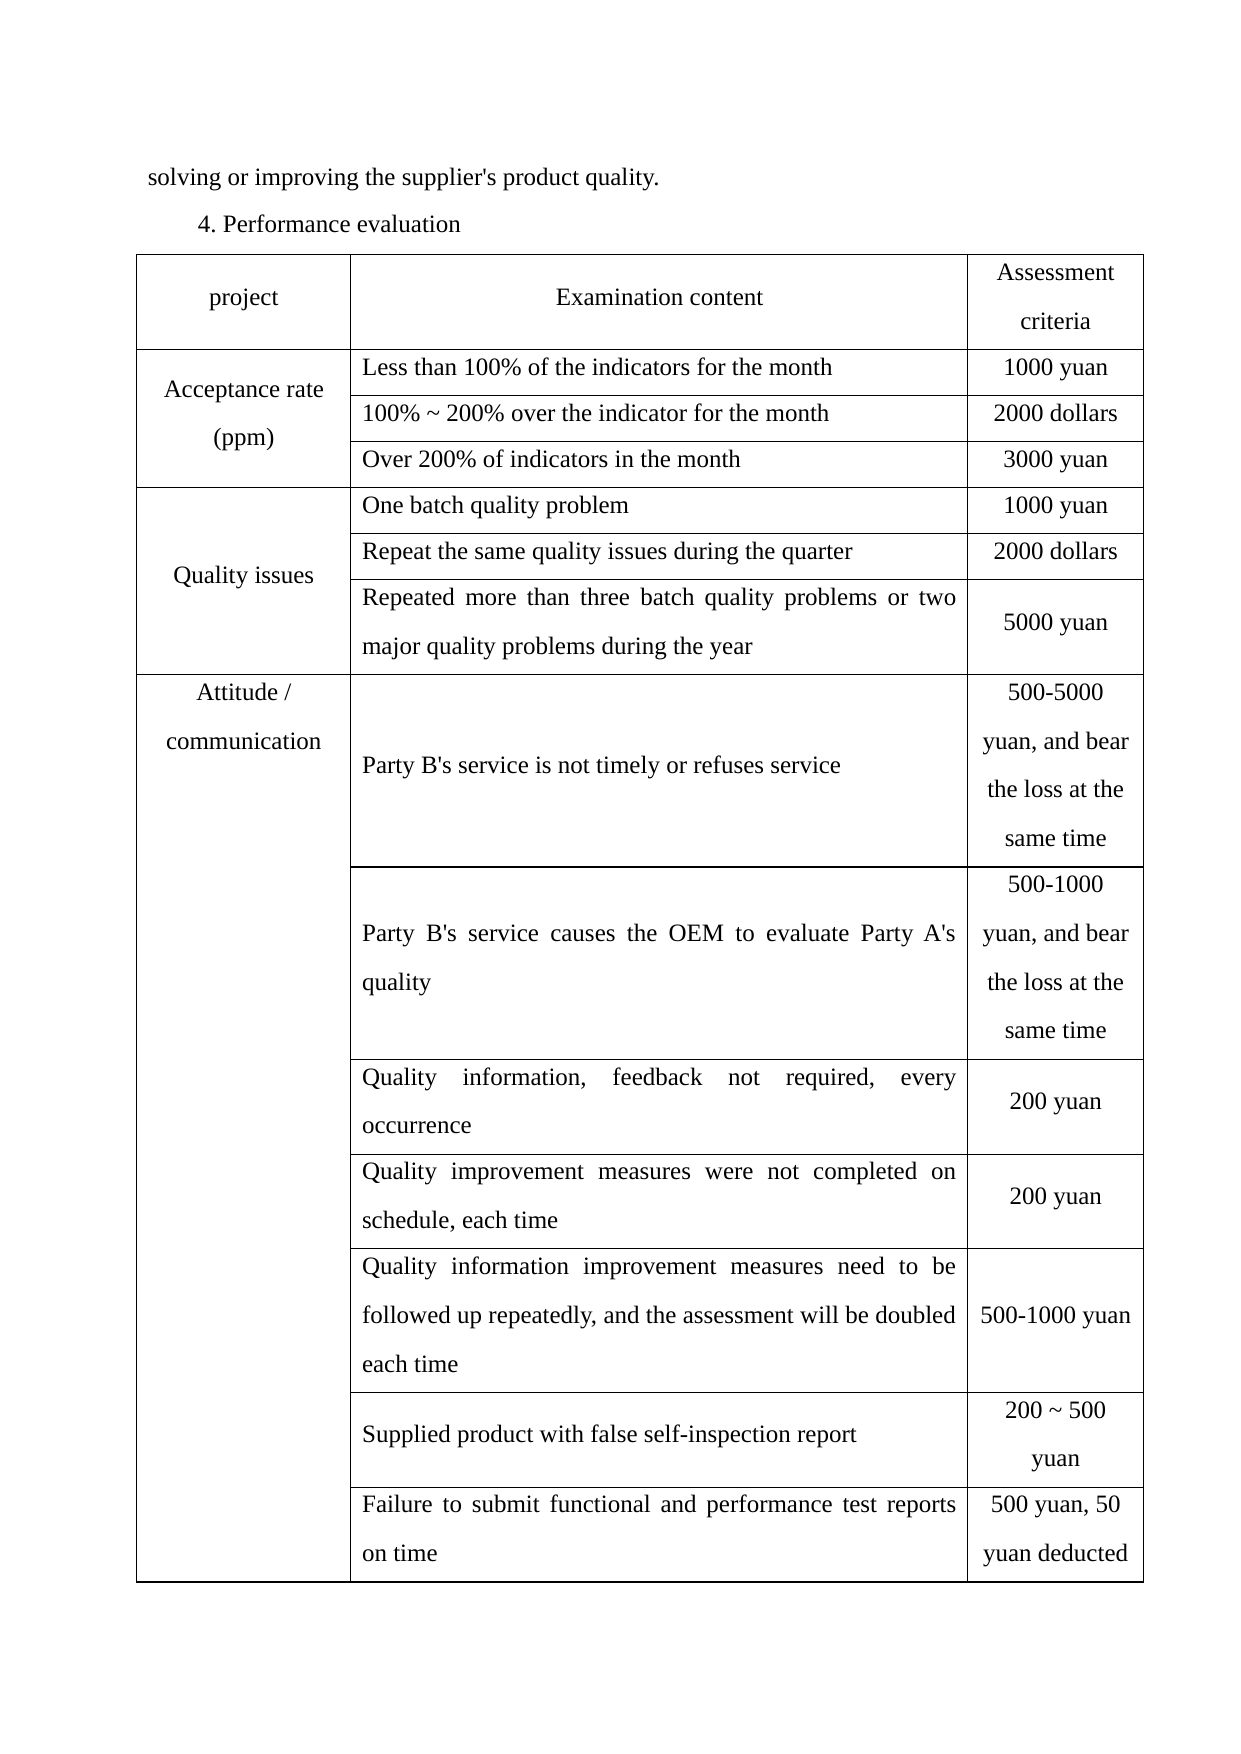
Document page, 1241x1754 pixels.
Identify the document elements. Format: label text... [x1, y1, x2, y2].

table_header Assessment criteria [968, 255, 1143, 349]
table_cell 200 ~ 500 yuan [968, 1393, 1143, 1487]
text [148, 161, 1098, 193]
text 4. Performance evaluation [148, 207, 1098, 240]
table_cell Party B's service is not timely or refuses service [351, 675, 967, 866]
table_cell 2000 dollars [968, 534, 1143, 579]
table_cell 3000 yuan [968, 442, 1143, 487]
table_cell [968, 1488, 1143, 1581]
table_cell 2000 dollars [968, 396, 1143, 441]
table_cell 200 yuan [968, 1155, 1143, 1248]
table_cell 500-1000 yuan [968, 1249, 1143, 1392]
table_header Examination content [351, 255, 967, 349]
table_cell Repeat the same quality issues during the quarter [351, 534, 967, 579]
table_cell Supplied product with false self-inspection report [351, 1393, 967, 1487]
table_cell 5000 yuan [968, 580, 1143, 674]
table_cell Party B's service causes the OEM to evaluate Party A's quality [351, 868, 967, 1059]
table_cell 1000 yuan [968, 488, 1143, 533]
table_cell Acceptance rate (ppm) [137, 350, 350, 487]
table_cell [351, 1488, 967, 1581]
table_cell 1000 yuan [968, 350, 1143, 395]
table_cell Quality improvement measures were not completed on schedule, each time [351, 1155, 967, 1248]
table_cell 500-5000 yuan, and bear the loss at the same time [968, 675, 1143, 866]
table_cell Quality information improvement measures need to be followed up repeatedly, and the assessment will be doubled each time [351, 1249, 967, 1392]
table_header project [137, 255, 350, 349]
table_cell Over 200% of indicators in the month [351, 442, 967, 487]
table_cell 100% ~ 200% over the indicator for the month [351, 396, 967, 441]
table_cell Quality issues [137, 488, 350, 674]
table_cell Less than 100% of the indicators for the month [351, 350, 967, 395]
table_cell Repeated more than three batch quality problems or two major quality problems during the year [351, 580, 967, 674]
table_cell 200 yuan [968, 1060, 1143, 1153]
table_cell Attitude / communication [137, 675, 350, 1581]
table_cell Quality information, feedback not required, every occurrence [351, 1060, 967, 1153]
table_cell 500-1000 yuan, and bear the loss at the same time [968, 868, 1143, 1059]
table_cell One batch quality problem [351, 488, 967, 533]
